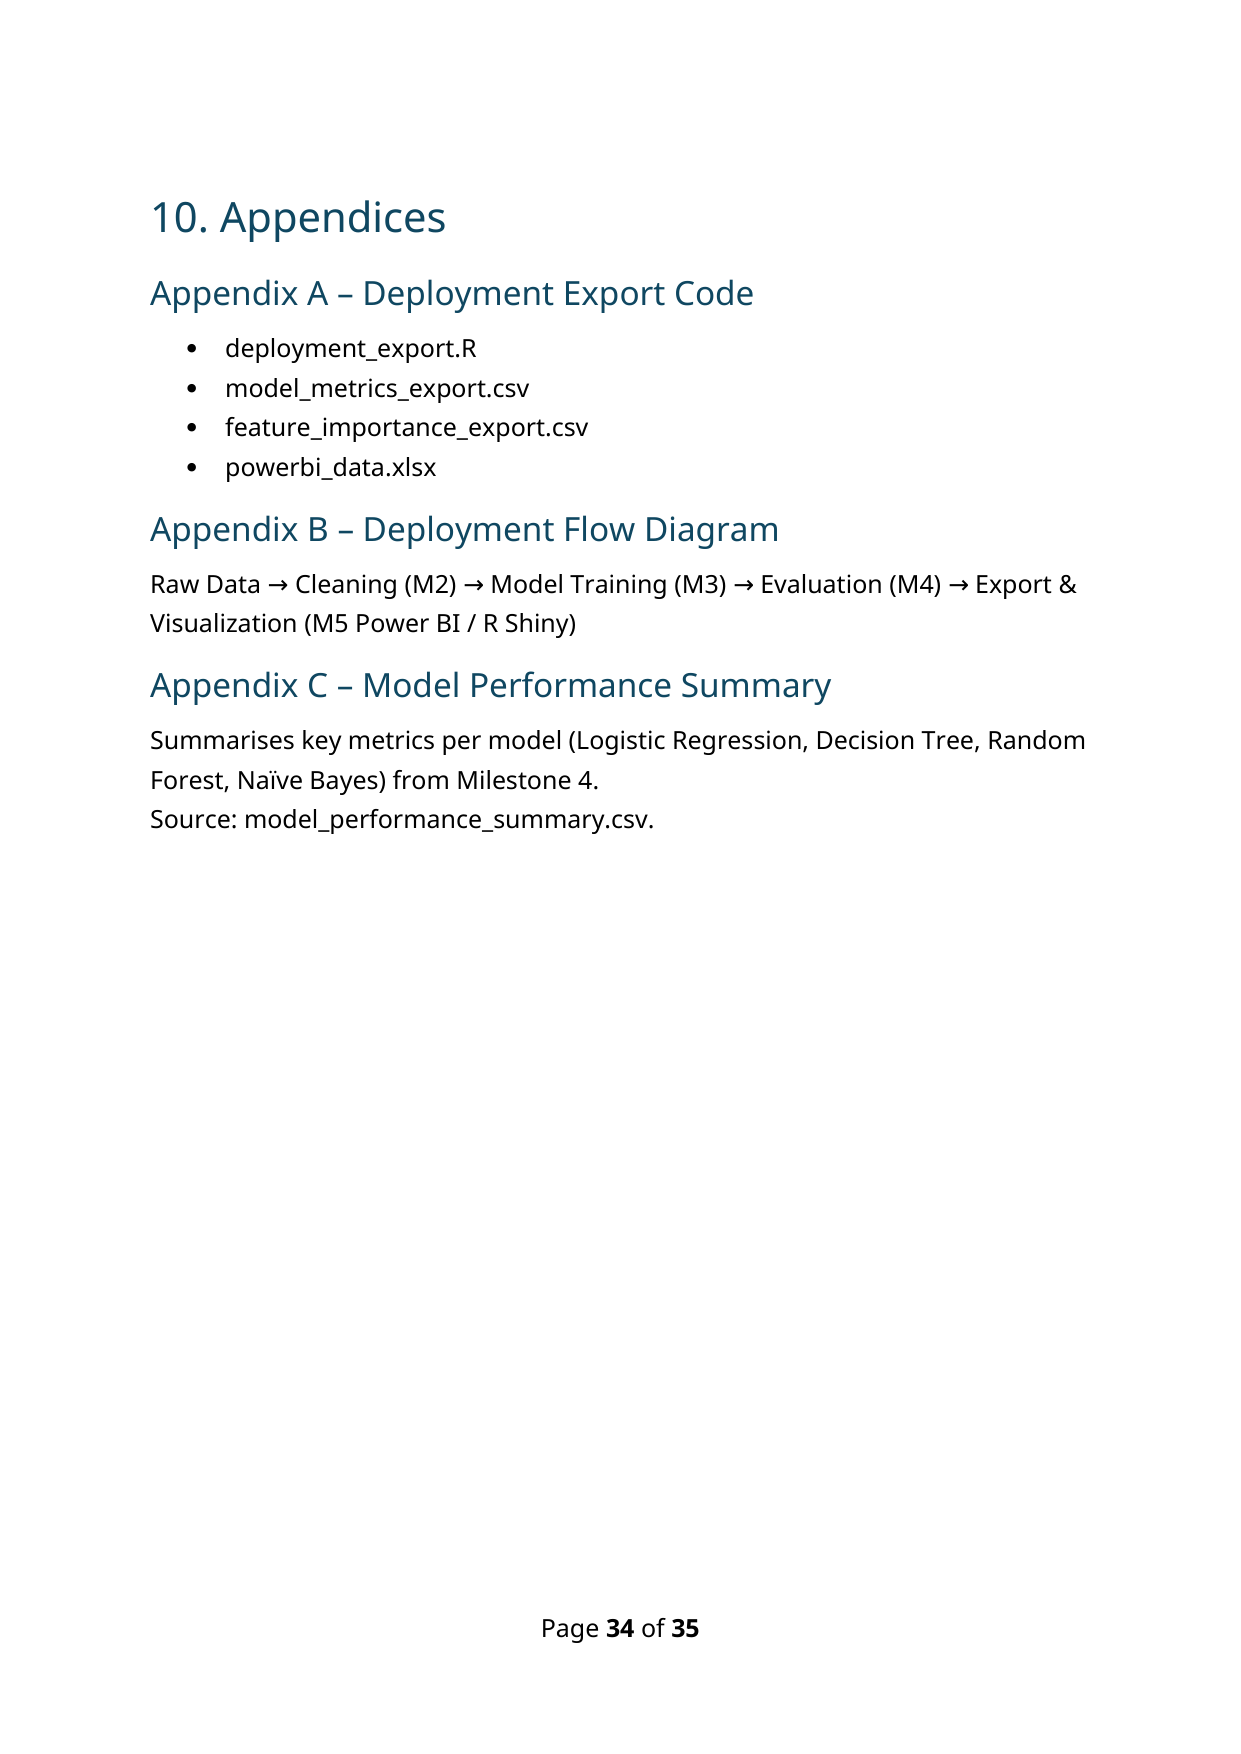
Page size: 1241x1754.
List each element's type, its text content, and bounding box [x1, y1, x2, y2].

list deployment_export.R [187, 331, 1090, 365]
subtitle Appendix C – Model Performance Summary [150, 662, 1090, 707]
list powerbi_data.xlsx [187, 449, 1090, 483]
list feature_importance_export.csv [187, 410, 1090, 444]
list model_metrics_export.csv [187, 370, 1090, 404]
subtitle 10. Appendices [150, 187, 1090, 244]
subtitle Appendix A – Deployment Export Code [150, 270, 1090, 315]
text Raw Data → Cleaning (M2) → Model Training (M3) → Evaluation (M4) → Export & Visualization (M5 Power BI / R Shiny) [150, 566, 1090, 640]
text Summarises key metrics per model (Logistic Regression, Decision Tree, Random Forest, Naïve Bayes) from Milestone 4. Source: model_performance_summary.csv. [150, 723, 1090, 836]
subtitle Appendix B – Deployment Flow Diagram [150, 506, 1090, 551]
